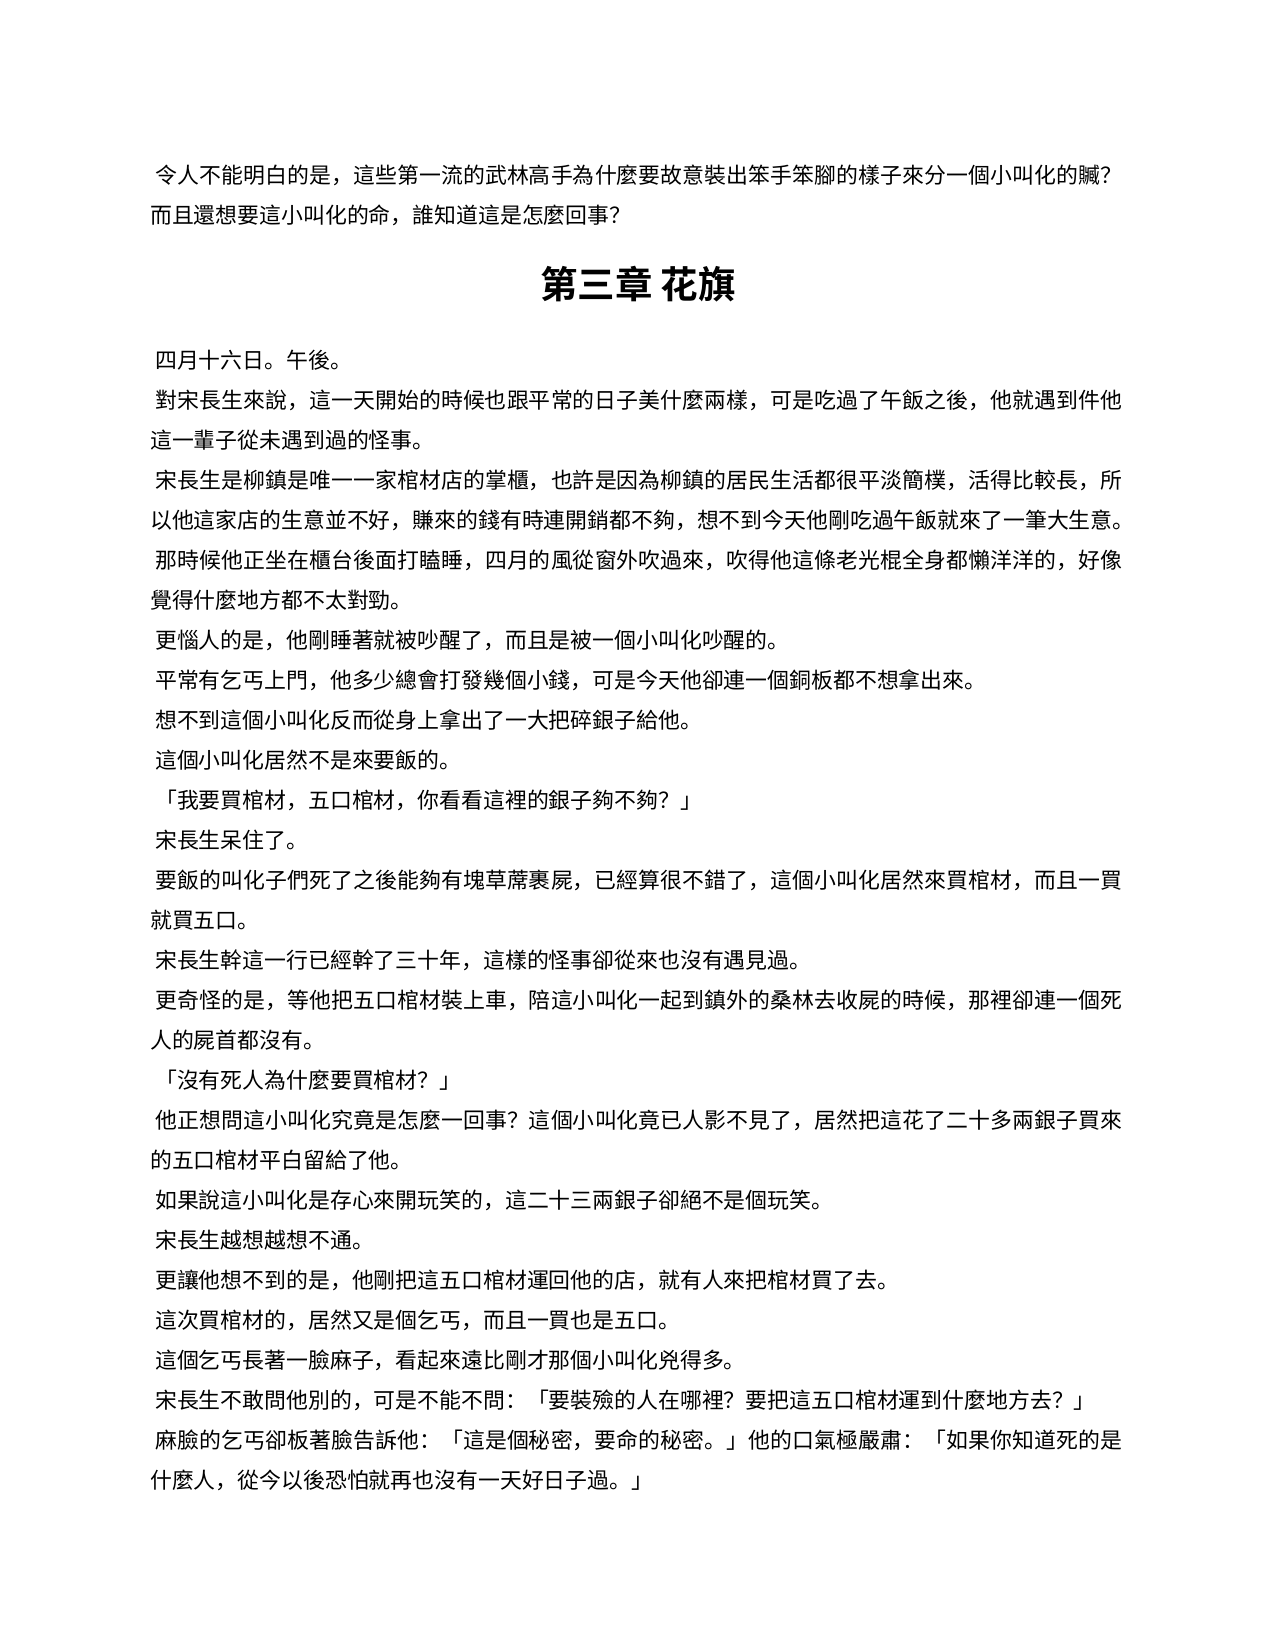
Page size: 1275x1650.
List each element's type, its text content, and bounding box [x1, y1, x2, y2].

text 宋長生不敢問他別的，可是不能不問：「要裝殮的人在哪裡？要把這五口棺材運到什麼地方去？」 [150, 1374, 1125, 1414]
text 宋長生越想越想不通。 [150, 1214, 1125, 1254]
text 令人不能明白的是，這些第一流的武林高手為什麼要故意裝出笨手笨腳的樣子來分一個小叫化的贓？而且還想要這小叫化的命，誰知道這是怎麼回事？ [150, 150, 1125, 230]
text 想不到這個小叫化反而從身上拿出了一大把碎銀子給他。 [150, 694, 1125, 734]
text 四月十六日。午後。 [150, 334, 1125, 374]
text 宋長生是柳鎮是唯一一家棺材店的掌櫃，也許是因為柳鎮的居民生活都很平淡簡樸，活得比較長，所以他這家店的生意並不好，賺來的錢有時連開銷都不夠，想不到今天他剛吃過午飯就來了一筆大生意。 [150, 454, 1125, 534]
text 更奇怪的是，等他把五口棺材裝上車，陪這小叫化一起到鎮外的桑林去收屍的時候，那裡卻連一個死人的屍首都沒有。 [150, 974, 1125, 1054]
text 這個乞丐長著一臉麻子，看起來遠比剛才那個小叫化兇得多。 [150, 1334, 1125, 1374]
text 宋長生幹這一行已經幹了三十年，這樣的怪事卻從來也沒有遇見過。 [150, 934, 1125, 974]
text 宋長生呆住了。 [150, 814, 1125, 854]
text 更惱人的是，他剛睡著就被吵醒了，而且是被一個小叫化吵醒的。 [150, 614, 1125, 654]
text 要飯的叫化子們死了之後能夠有塊草蓆裹屍，已經算很不錯了，這個小叫化居然來買棺材，而且一買就買五口。 [150, 854, 1125, 934]
text 更讓他想不到的是，他剛把這五口棺材運回他的店，就有人來把棺材買了去。 [150, 1254, 1125, 1294]
text 他正想問這小叫化究竟是怎麼一回事？這個小叫化竟已人影不見了，居然把這花了二十多兩銀子買來的五口棺材平白留給了他。 [150, 1094, 1125, 1174]
text 「沒有死人為什麼要買棺材？」 [150, 1054, 1125, 1094]
text 這個小叫化居然不是來要飯的。 [150, 734, 1125, 774]
text 如果說這小叫化是存心來開玩笑的，這二十三兩銀子卻絕不是個玩笑。 [150, 1174, 1125, 1214]
text 平常有乞丐上門，他多少總會打發幾個小錢，可是今天他卻連一個銅板都不想拿出來。 [150, 654, 1125, 694]
text 「我要買棺材，五口棺材，你看看這裡的銀子夠不夠？」 [150, 774, 1125, 814]
text 麻臉的乞丐卻板著臉告訴他：「這是個秘密，要命的秘密。」他的口氣極嚴肅：「如果你知道死的是什麼人，從今以後恐怕就再也沒有一天好日子過。」 [150, 1414, 1125, 1494]
subtitle 第三章 花旗 [150, 255, 1125, 309]
text 對宋長生來說，這一天開始的時候也跟平常的日子美什麼兩樣，可是吃過了午飯之後，他就遇到件他這一輩子從未遇到過的怪事。 [150, 374, 1125, 454]
text 那時候他正坐在櫃台後面打瞌睡，四月的風從窗外吹過來，吹得他這條老光棍全身都懶洋洋的，好像覺得什麼地方都不太對勁。 [150, 534, 1125, 614]
text 這次買棺材的，居然又是個乞丐，而且一買也是五口。 [150, 1294, 1125, 1334]
